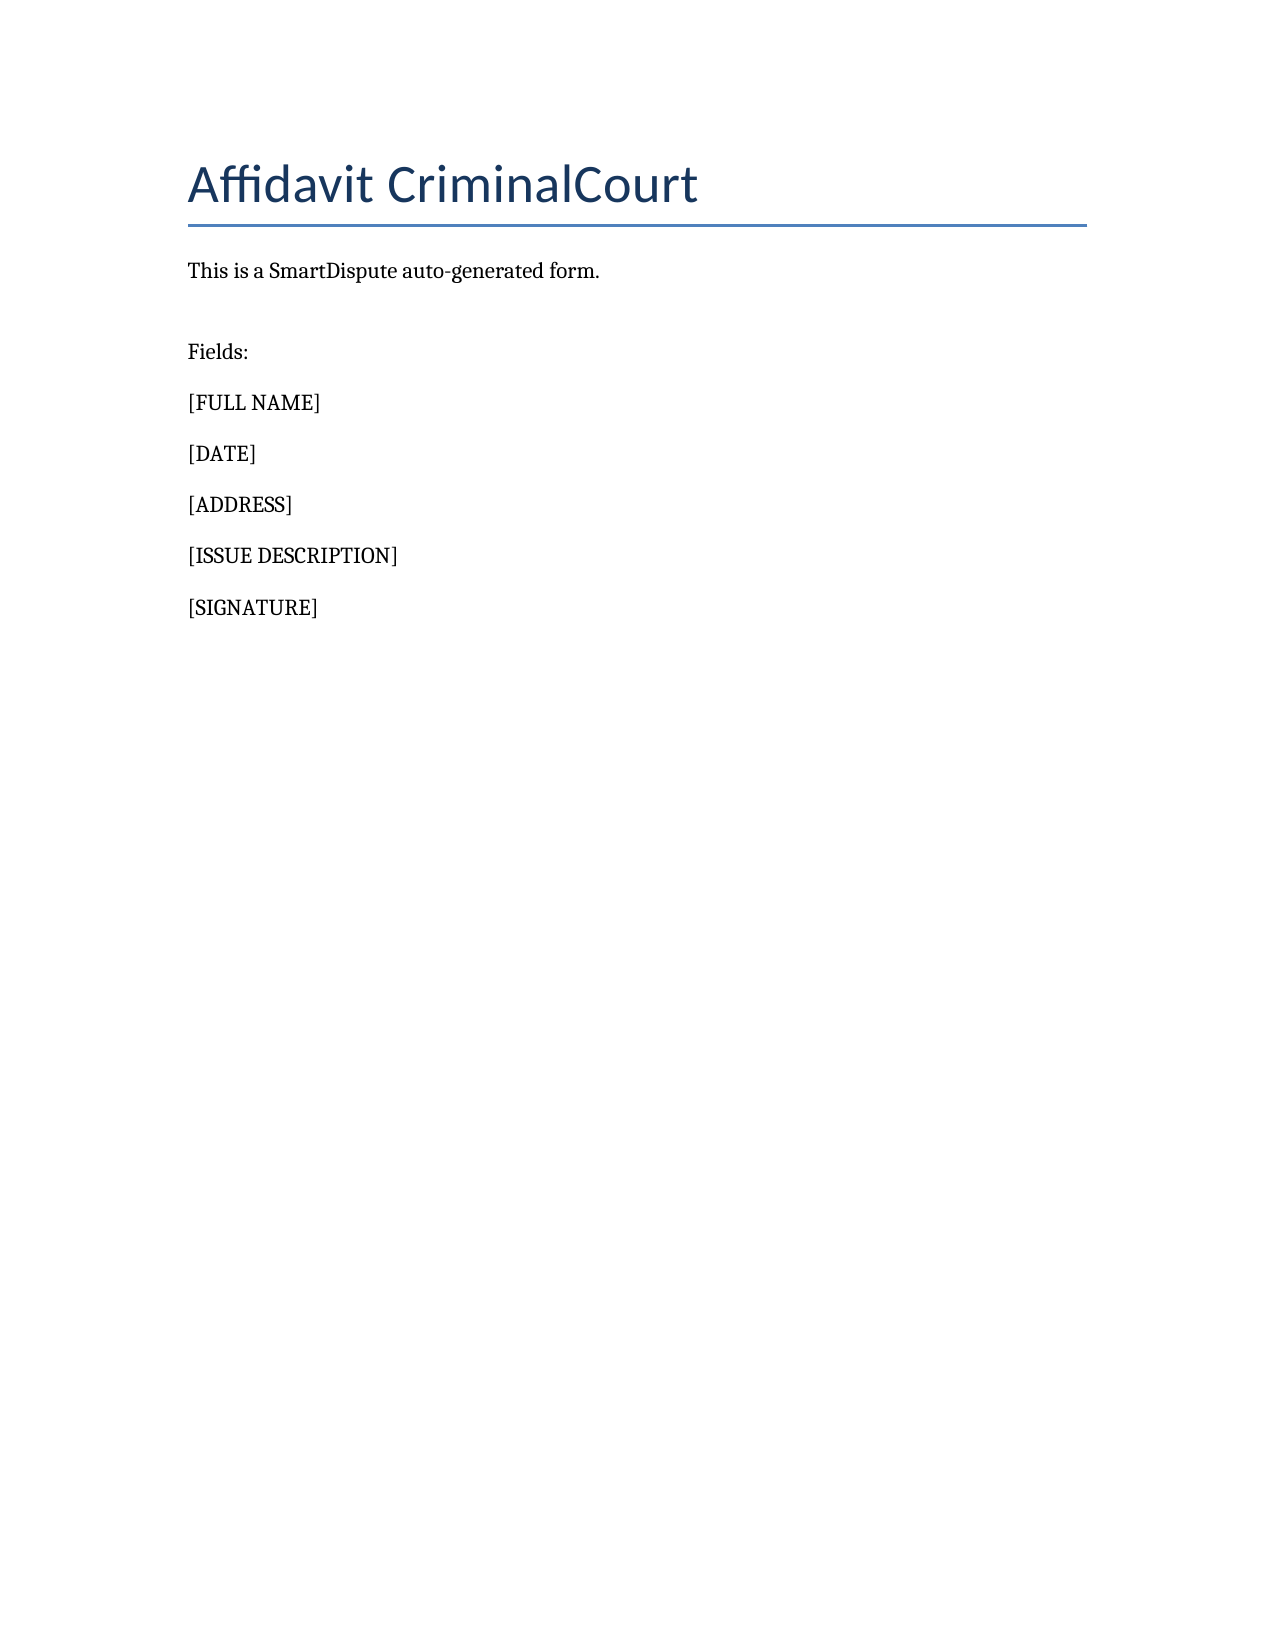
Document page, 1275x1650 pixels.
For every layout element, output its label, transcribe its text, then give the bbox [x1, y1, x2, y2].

text Fields: [187, 339, 1087, 365]
text This is a SmartDispute auto-generated form. [187, 258, 1087, 314]
text [FULL NAME] [187, 390, 1087, 416]
text [ADDRESS] [187, 492, 1087, 518]
text [DATE] [187, 441, 1087, 467]
text [ISSUE DESCRIPTION] [187, 543, 1087, 569]
text [SIGNATURE] [187, 594, 1087, 621]
title Affidavit CriminalCourt [187, 150, 1087, 227]
